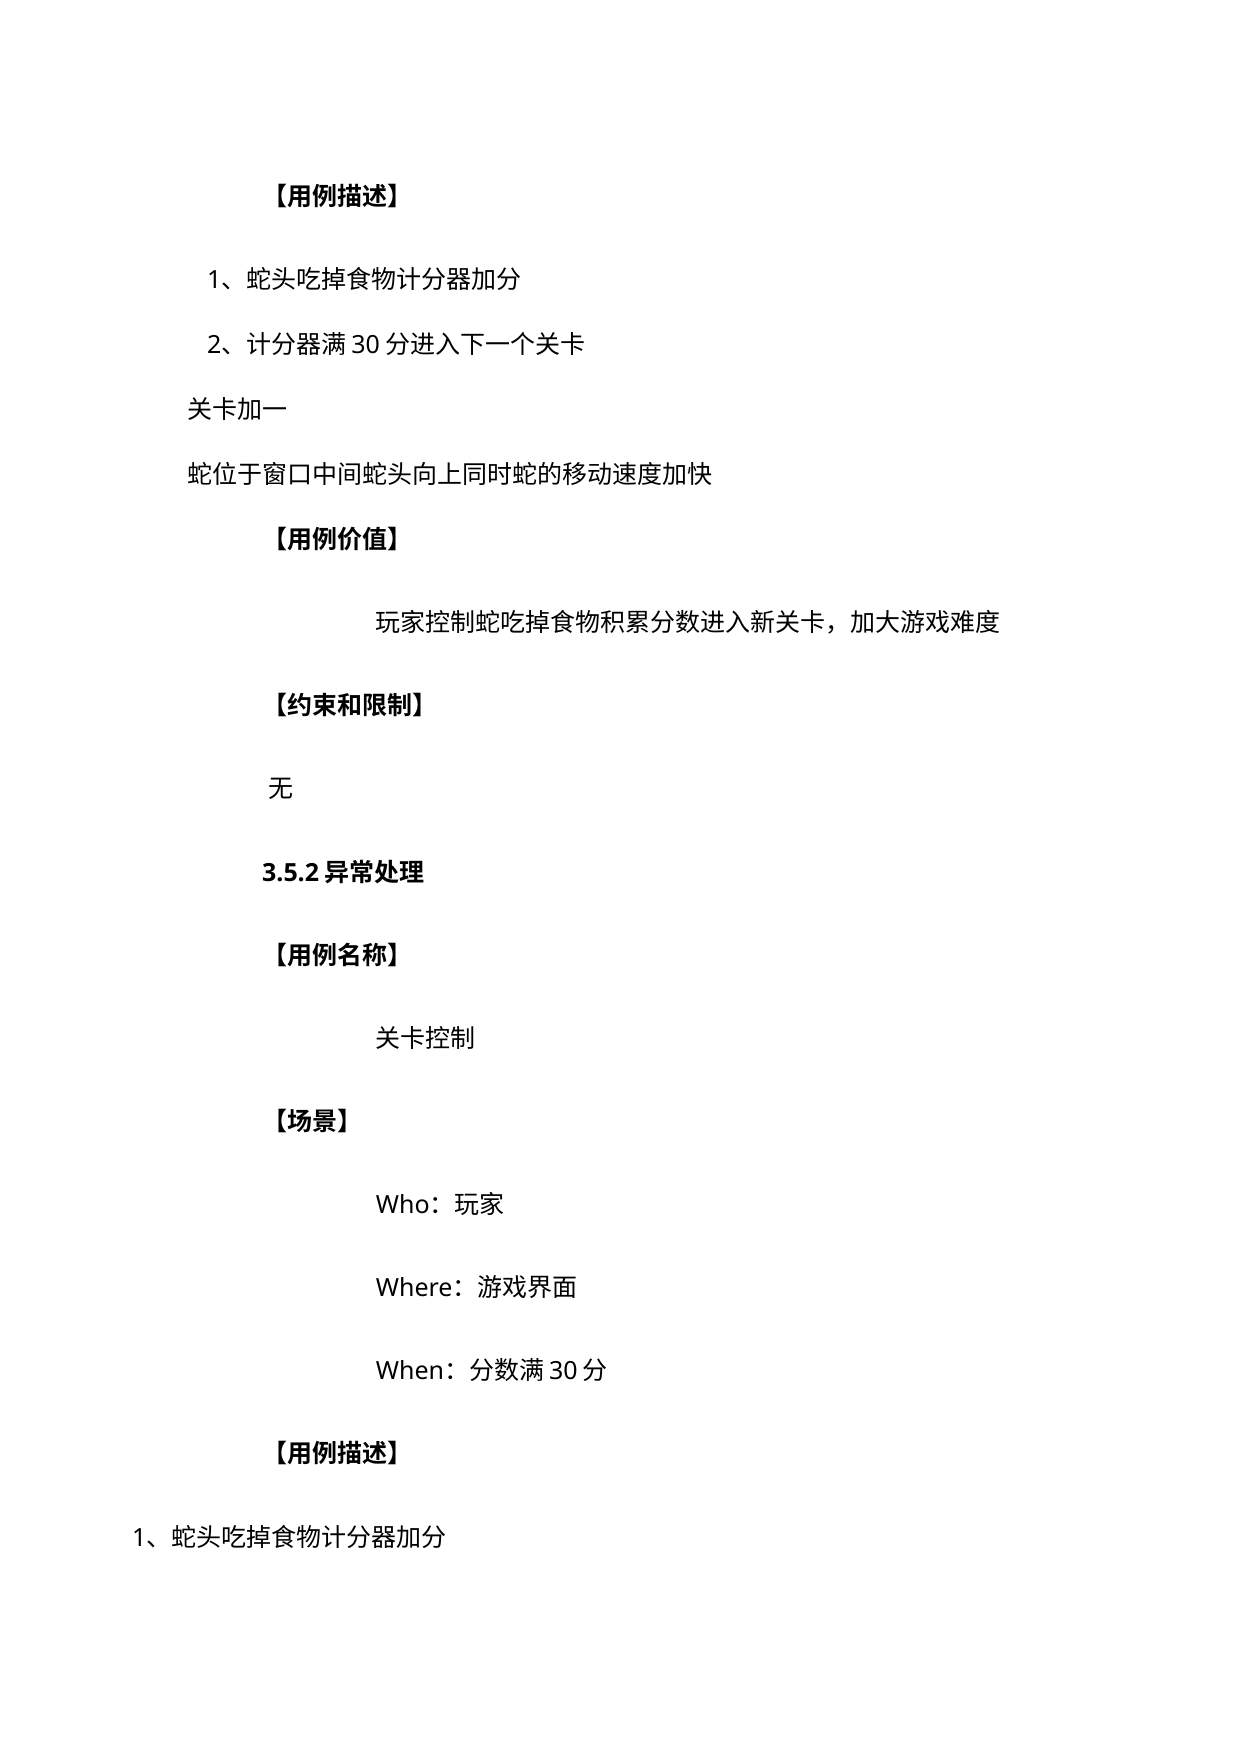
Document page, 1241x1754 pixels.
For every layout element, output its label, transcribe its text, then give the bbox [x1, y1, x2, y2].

text 无 [262, 754, 1053, 819]
text Where：游戏界面 [300, 1253, 1053, 1318]
text 【约束和限制】 [262, 671, 1053, 736]
text 【用例描述】 [262, 162, 1053, 227]
text 1、蛇头吃掉食物计分器加分 [187, 245, 1053, 310]
text 【用例名称】 [262, 921, 1053, 986]
text 2、计分器满30分进入下一个关卡 [187, 310, 1053, 375]
text 【用例价值】 [262, 505, 1053, 570]
text Who：玩家 [300, 1170, 1053, 1235]
text When：分数满30分 [300, 1336, 1053, 1401]
text 3.5.2异常处理 [262, 838, 1053, 903]
text 关卡控制 [300, 1004, 1053, 1069]
text 1、蛇头吃掉食物计分器加分 [112, 1503, 1053, 1568]
text 玩家控制蛇吃掉食物积累分数进入新关卡，加大游戏难度 [300, 588, 1053, 653]
text 【用例描述】 [262, 1419, 1053, 1484]
text 【场景】 [262, 1087, 1053, 1152]
